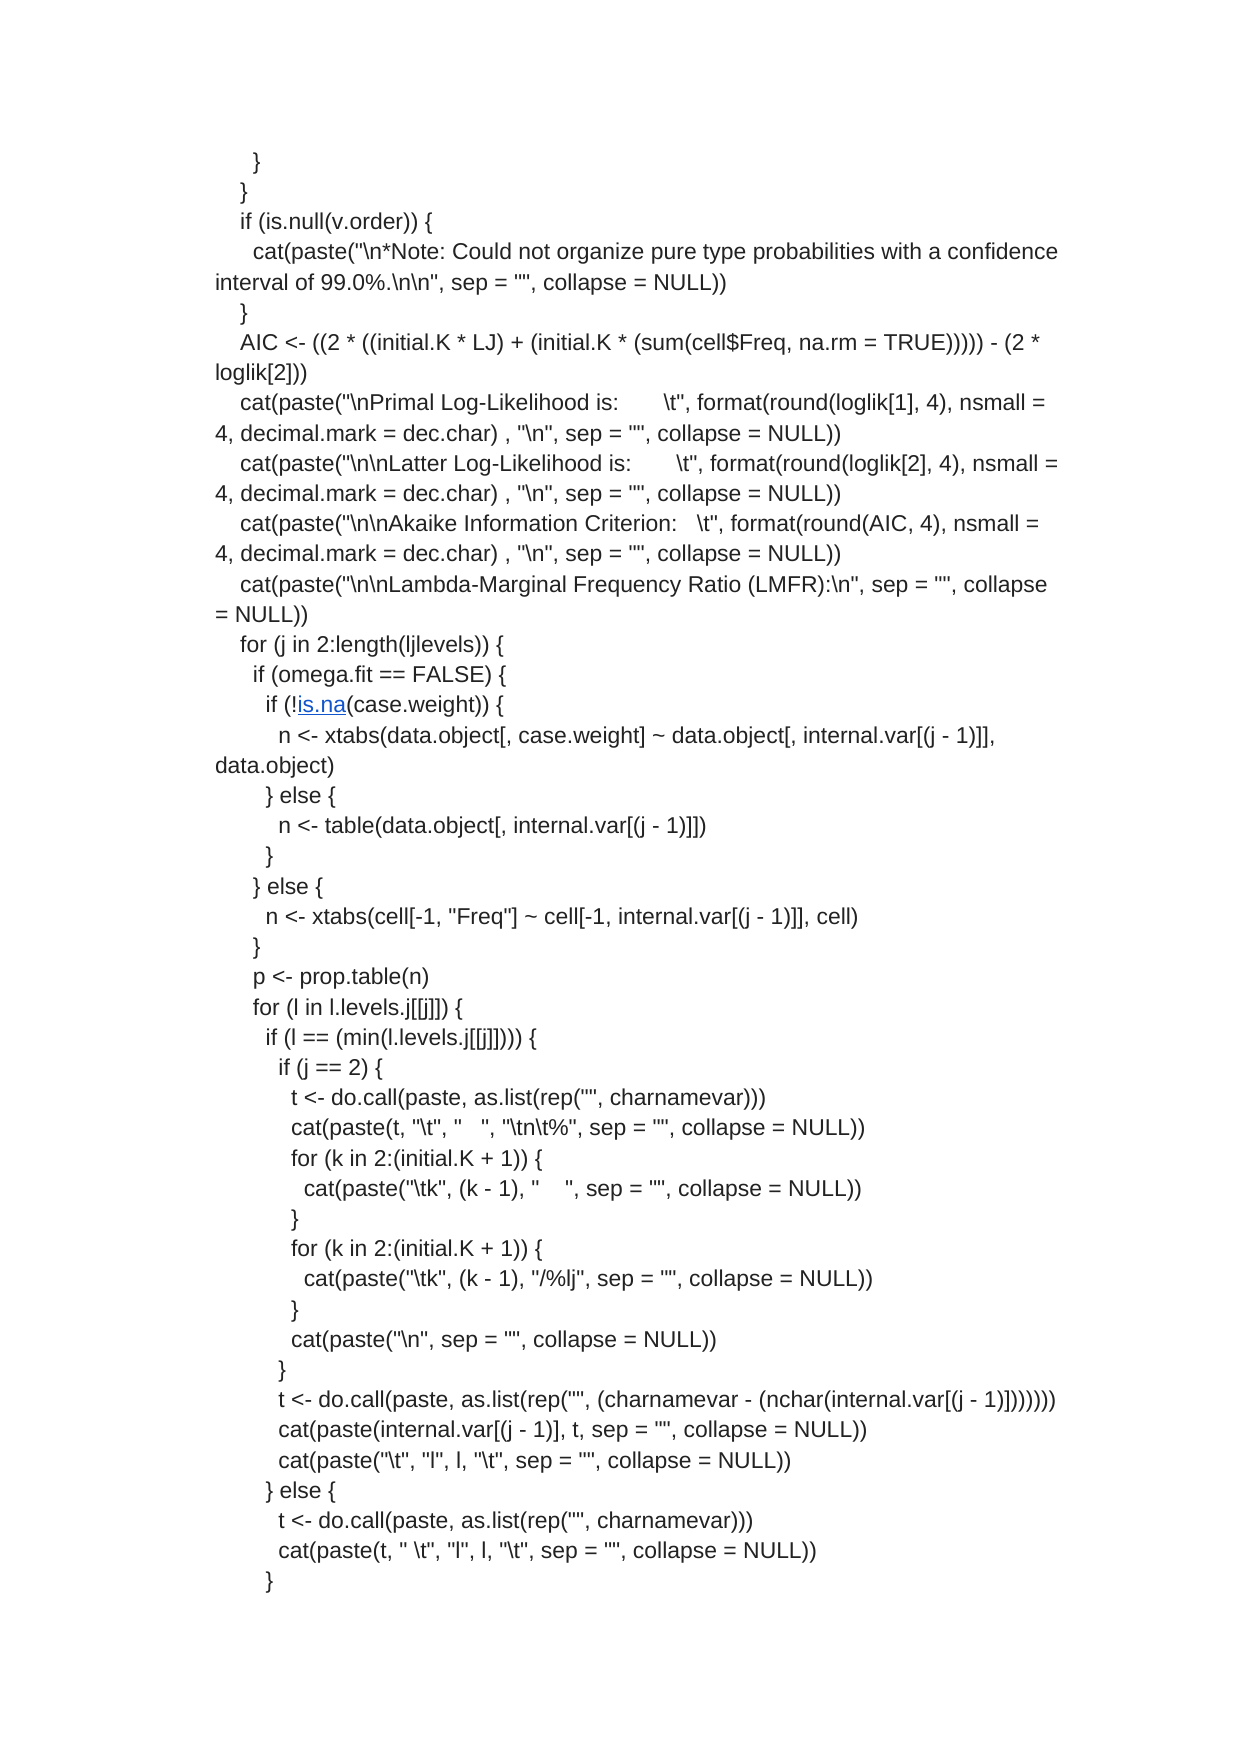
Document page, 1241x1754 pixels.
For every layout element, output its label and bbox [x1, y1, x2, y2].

text [215, 148, 1063, 1594]
